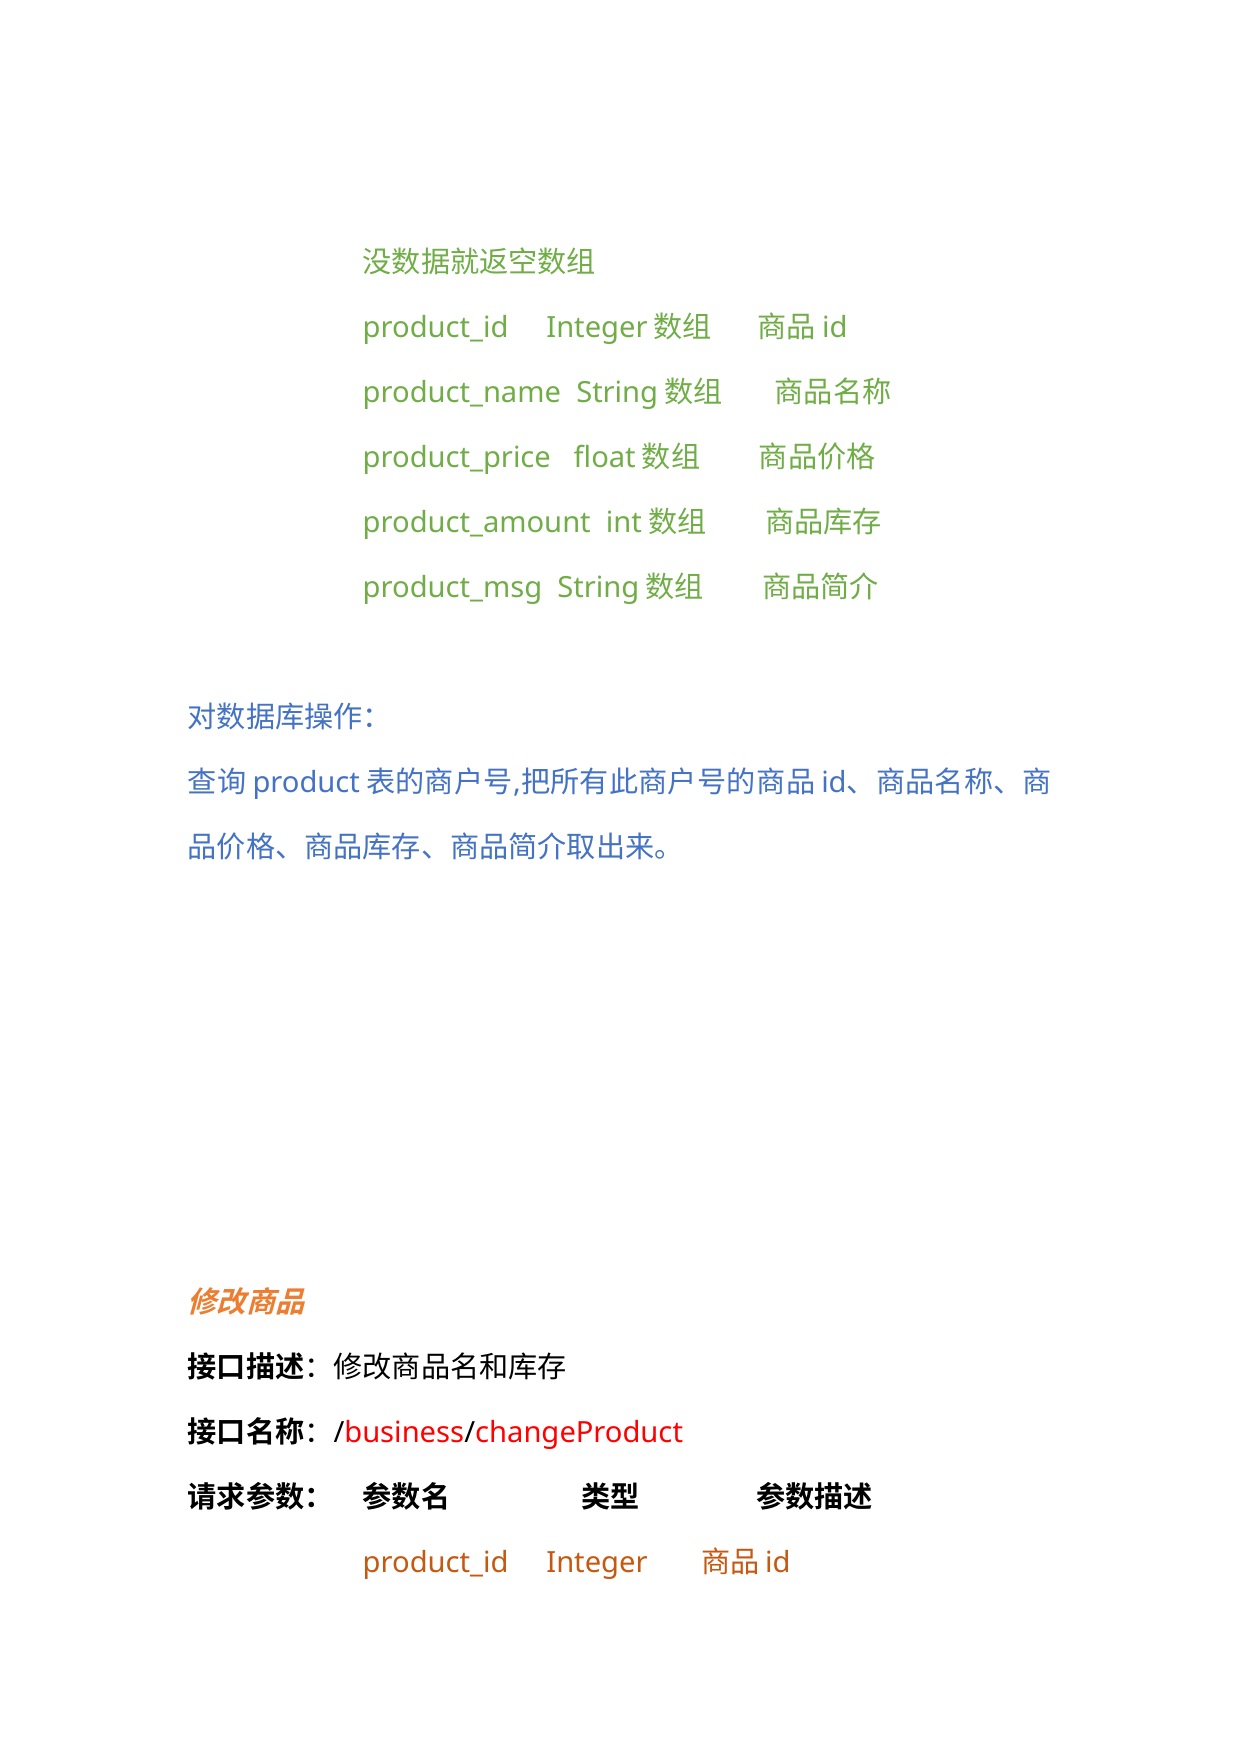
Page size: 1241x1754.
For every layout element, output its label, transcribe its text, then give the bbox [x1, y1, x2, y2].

text 修改商品 [187, 1267, 1053, 1332]
text product_price float数组 商品价格 [319, 422, 1053, 487]
text 对数据库操作： [187, 682, 1053, 747]
text product_amount int数组 商品库存 [319, 487, 1053, 552]
text 查询product表的商户号,把所有此商户号的商品id、商品名称、商品价格、商品库存、商品简介取出来。 [187, 747, 1053, 877]
text 接口描述：修改商品名和库存 [187, 1332, 1053, 1397]
text product_id Integer 商品id [319, 1527, 1053, 1592]
text product_id Integer数组 商品id [319, 292, 1053, 357]
text 请求参数： 参数名 类型 参数描述 [187, 1462, 1053, 1527]
text 没数据就返空数组 [319, 227, 1053, 292]
text product_name String数组 商品名称 [319, 357, 1053, 422]
text 接口名称：/business/changeProduct [187, 1397, 1053, 1462]
text product_msg String数组 商品简介 [319, 552, 1053, 617]
